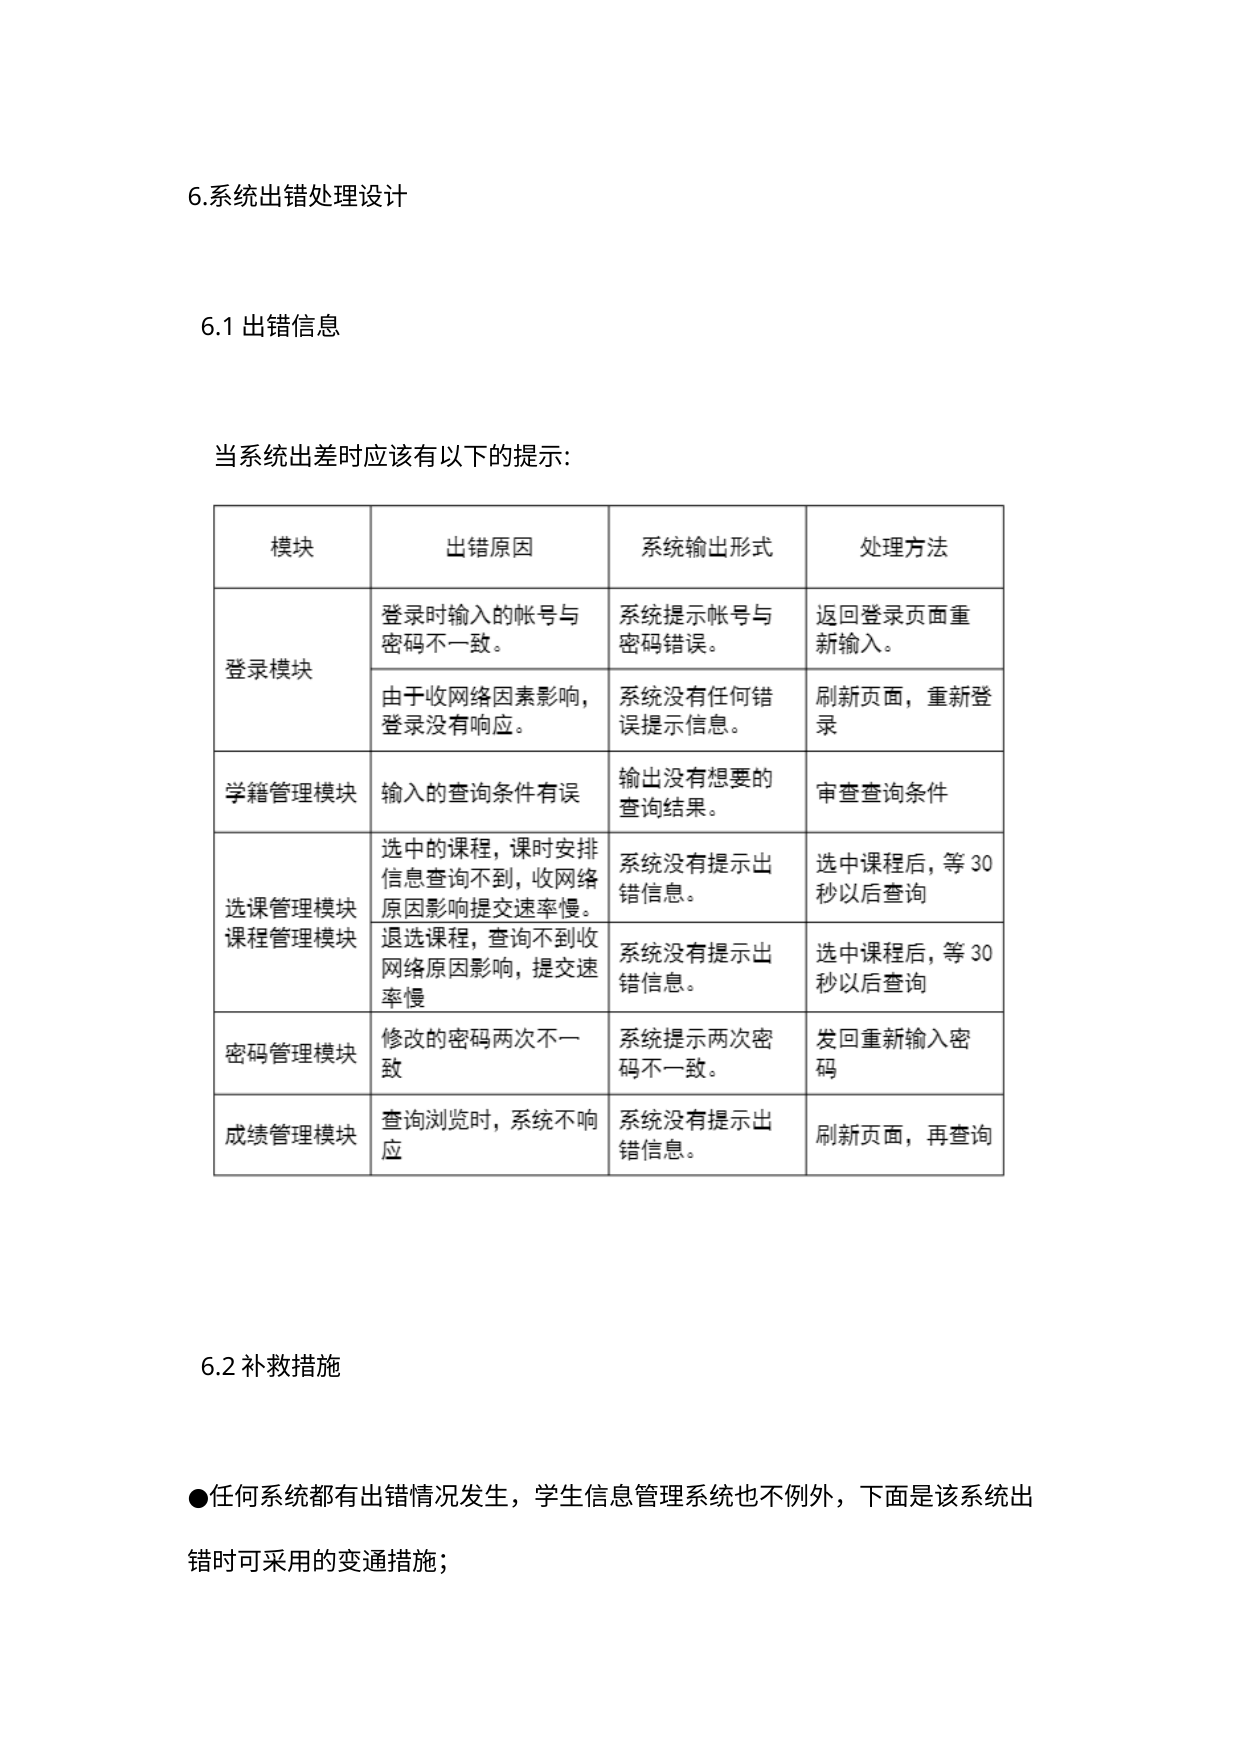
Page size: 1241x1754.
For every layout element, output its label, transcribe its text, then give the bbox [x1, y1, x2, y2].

picture [187, 487, 1039, 1192]
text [187, 1202, 1053, 1592]
